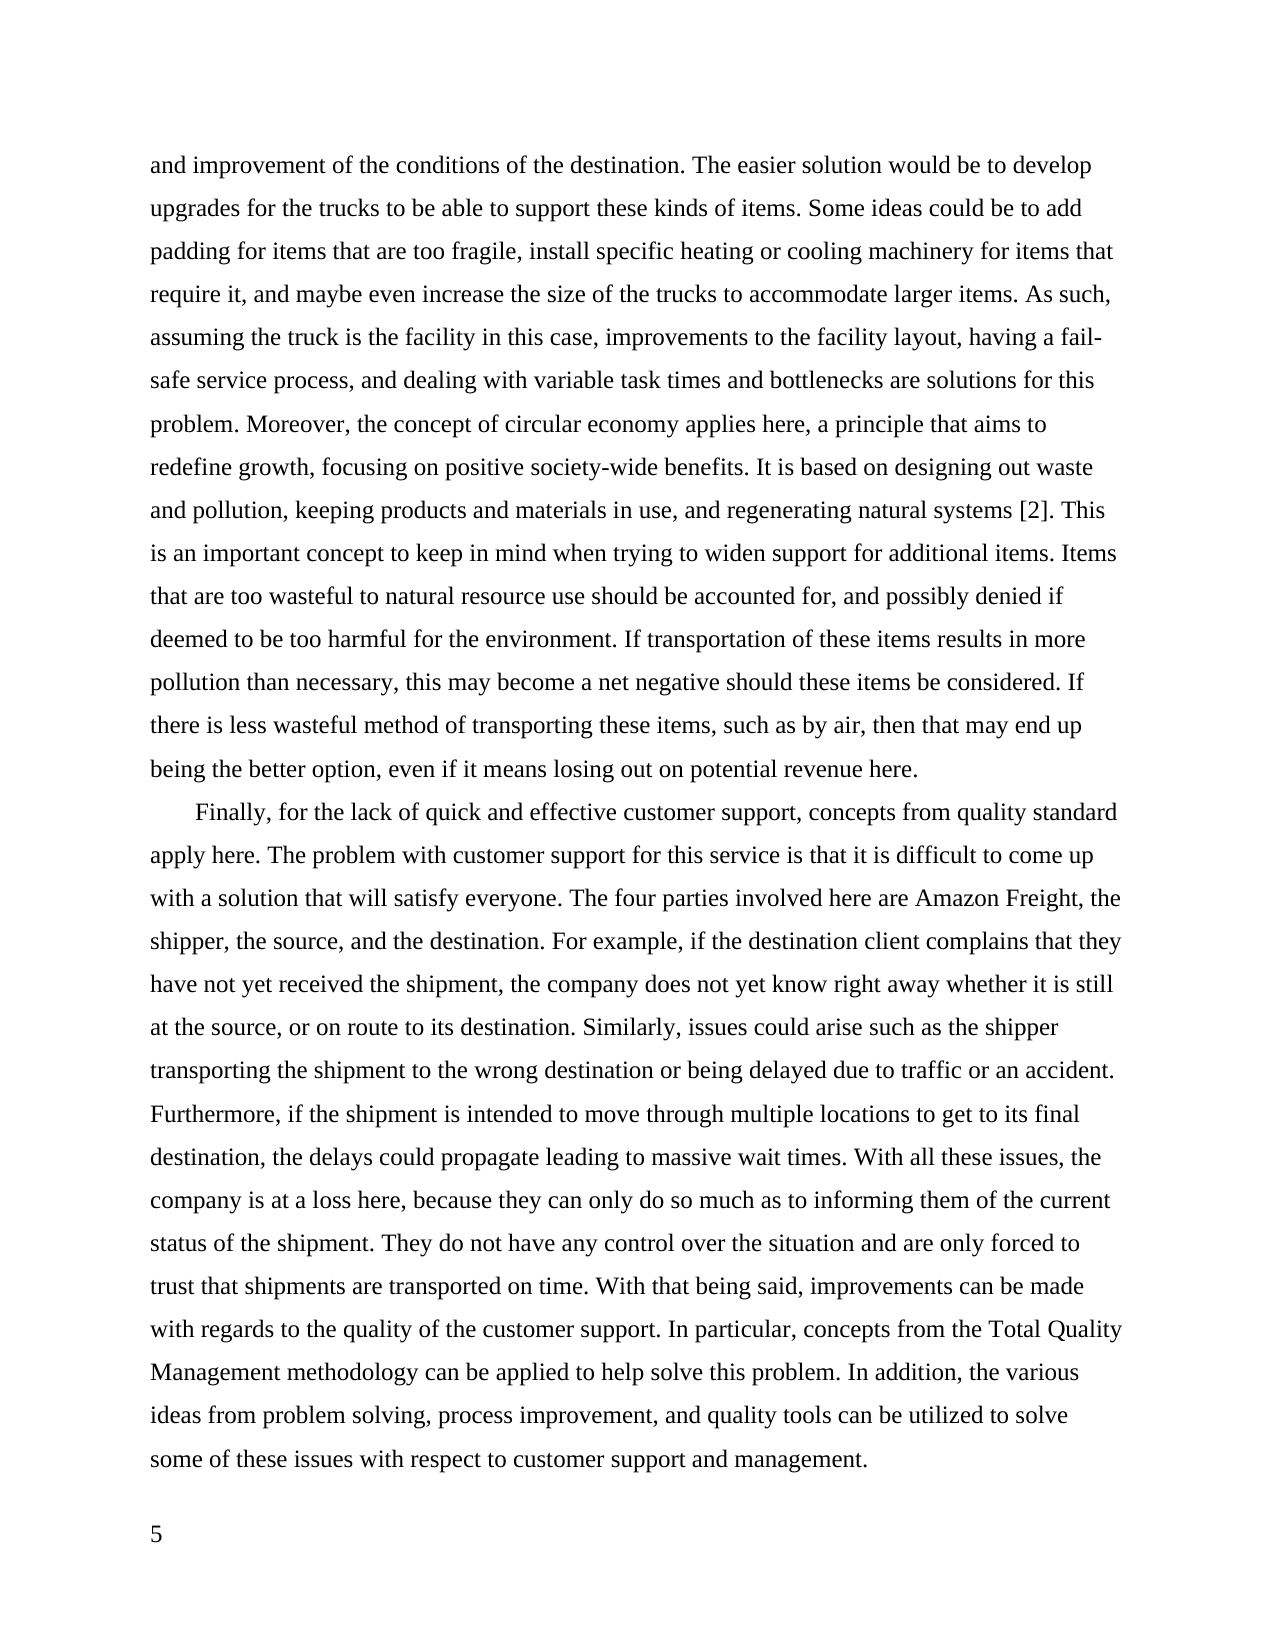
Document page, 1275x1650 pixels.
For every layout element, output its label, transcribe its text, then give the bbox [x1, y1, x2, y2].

text Finally, for the lack of quick and effective customer support, concepts from quality standard apply here. The problem with customer support for this service is that it is difficult to come up with a solution that will satisfy everyone. The four parties involved here are Amazon Freight, the shipper, the source, and the destination. For example, if the destination client complains that they have not yet received the shipment, the company does not yet know right away whether it is still at the source, or on route to its destination. Similarly, issues could arise such as the shipper transporting the shipment to the wrong destination or being delayed due to traffic or an accident. Furthermore, if the shipment is intended to move through multiple locations to get to its final destination, the delays could propagate leading to massive wait times. With all these issues, the company is at a loss here, because they can only do so much as to informing them of the current status of the shipment. They do not have any control over the situation and are only forced to trust that shipments are transported on time. With that being said, improvements can be made with regards to the quality of the customer support. In particular, concepts from the Total Quality Management methodology can be applied to help solve this problem. In addition, the various ideas from problem solving, process improvement, and quality tools can be utilized to solve some of these issues with respect to customer support and management. [150, 797, 1125, 1472]
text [150, 150, 1125, 782]
